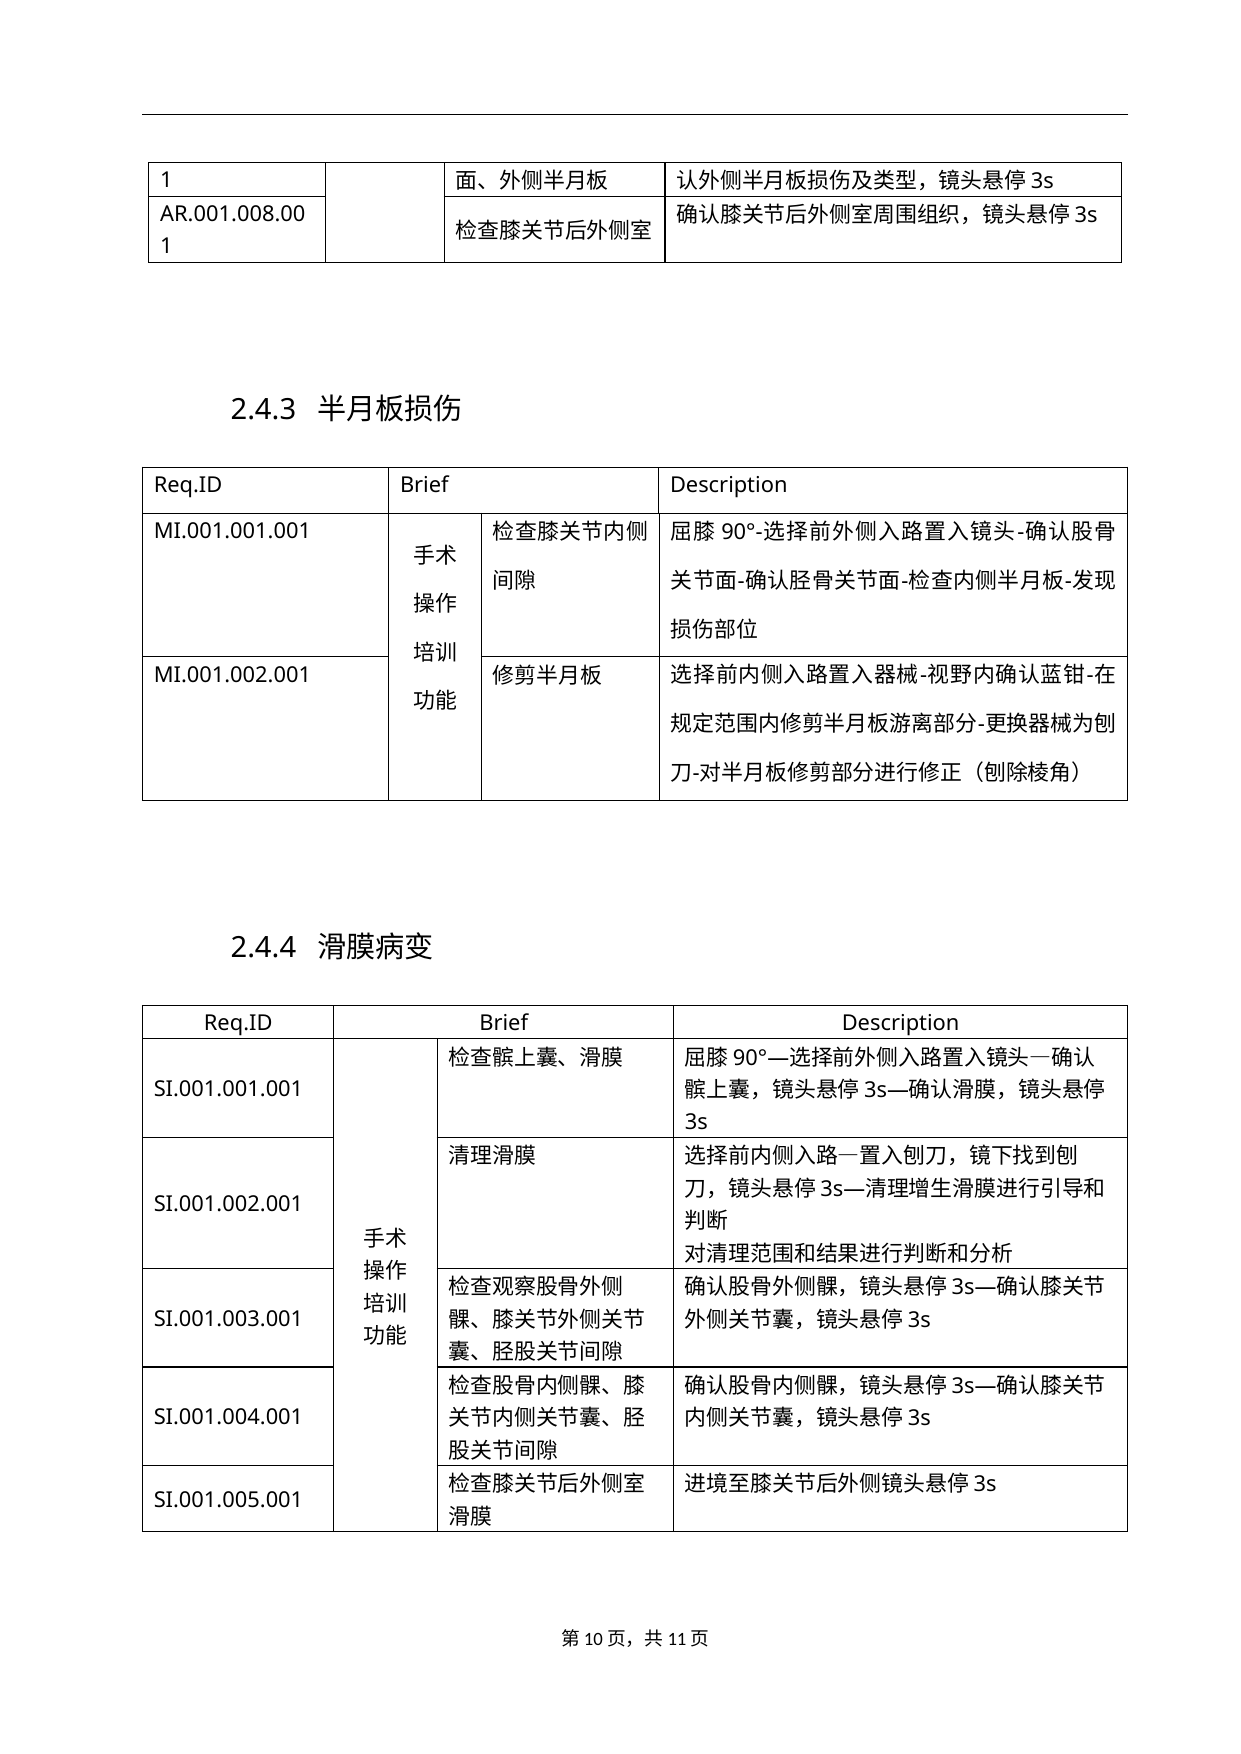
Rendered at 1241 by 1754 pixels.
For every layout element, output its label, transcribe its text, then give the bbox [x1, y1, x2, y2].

table_cell 清理滑膜 [438, 1138, 673, 1268]
table_cell 确认膝关节后外侧室周围组织，镜头悬停3s [666, 197, 1121, 262]
table_cell 检查观察股骨外侧髁、膝关节外侧关节囊、胫股关节间隙 [438, 1269, 673, 1366]
table_cell SI.001.005.001 [143, 1466, 333, 1531]
subtitle 滑膜病变 [230, 913, 1128, 978]
table_header Brief [389, 468, 658, 513]
table_cell 手术 操作 培训 功能 [389, 514, 481, 800]
table_cell MI.001.002.001 [143, 657, 388, 800]
table_cell SI.001.001.001 [143, 1039, 333, 1137]
table_cell 屈膝90°-选择前外侧入路置入镜头-确认股骨关节面-确认胫骨关节面-检查内侧半月板-发现损伤部位 [660, 514, 1127, 656]
table_cell 手术 操作 培训 功能 [334, 1039, 437, 1531]
table_cell AR.001.007.001 [149, 163, 325, 196]
table_cell 进境至膝关节后外侧镜头悬停3s [674, 1466, 1127, 1531]
table_cell 检查外侧胫股关节面、外侧半月板 [445, 163, 664, 196]
table_header Req.ID [143, 1006, 333, 1038]
table_header Req.ID [143, 468, 388, 513]
table_cell 检查膝关节后外侧室滑膜 [438, 1466, 673, 1531]
table_cell 检查膝关节后外侧室 [445, 197, 664, 262]
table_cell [666, 163, 1121, 196]
table_header Brief [334, 1006, 673, 1038]
table_cell MI.001.001.001 [143, 514, 388, 656]
table_cell 检查膝关节内侧间隙 [482, 514, 659, 656]
table_cell SI.001.004.001 [143, 1368, 333, 1465]
table_cell SI.001.003.001 [143, 1269, 333, 1366]
table_cell 确认股骨外侧髁，镜头悬停3s—确认膝关节外侧关节囊，镜头悬停3s [674, 1269, 1127, 1366]
table_cell 修剪半月板 [482, 657, 659, 800]
table_cell 检查股骨内侧髁、膝关节内侧关节囊、胫股关节间隙 [438, 1368, 673, 1465]
table_header Description [659, 468, 1127, 513]
table_header Description [674, 1006, 1127, 1038]
table_cell 选择前内侧入路—置入刨刀，镜下找到刨刀，镜头悬停3s—清理增生滑膜进行引导和判断 对清理范围和结果进行判断和分析 [674, 1138, 1127, 1268]
table_cell 屈膝90°—选择前外侧入路置入镜头—确认髌上囊，镜头悬停3s—确认滑膜，镜头悬停3s [674, 1039, 1127, 1137]
subtitle 半月板损伤 [230, 374, 1128, 439]
table_cell 确认股骨内侧髁，镜头悬停3s—确认膝关节内侧关节囊，镜头悬停3s [674, 1368, 1127, 1465]
table_cell AR.001.008.001 [149, 197, 325, 262]
table_cell 选择前内侧入路置入器械-视野内确认蓝钳-在规定范围内修剪半月板游离部分-更换器械为刨刀-对半月板修剪部分进行修正（刨除棱角） [660, 657, 1127, 800]
table_cell 检查髌上囊、滑膜 [438, 1039, 673, 1137]
table_cell SI.001.002.001 [143, 1138, 333, 1268]
